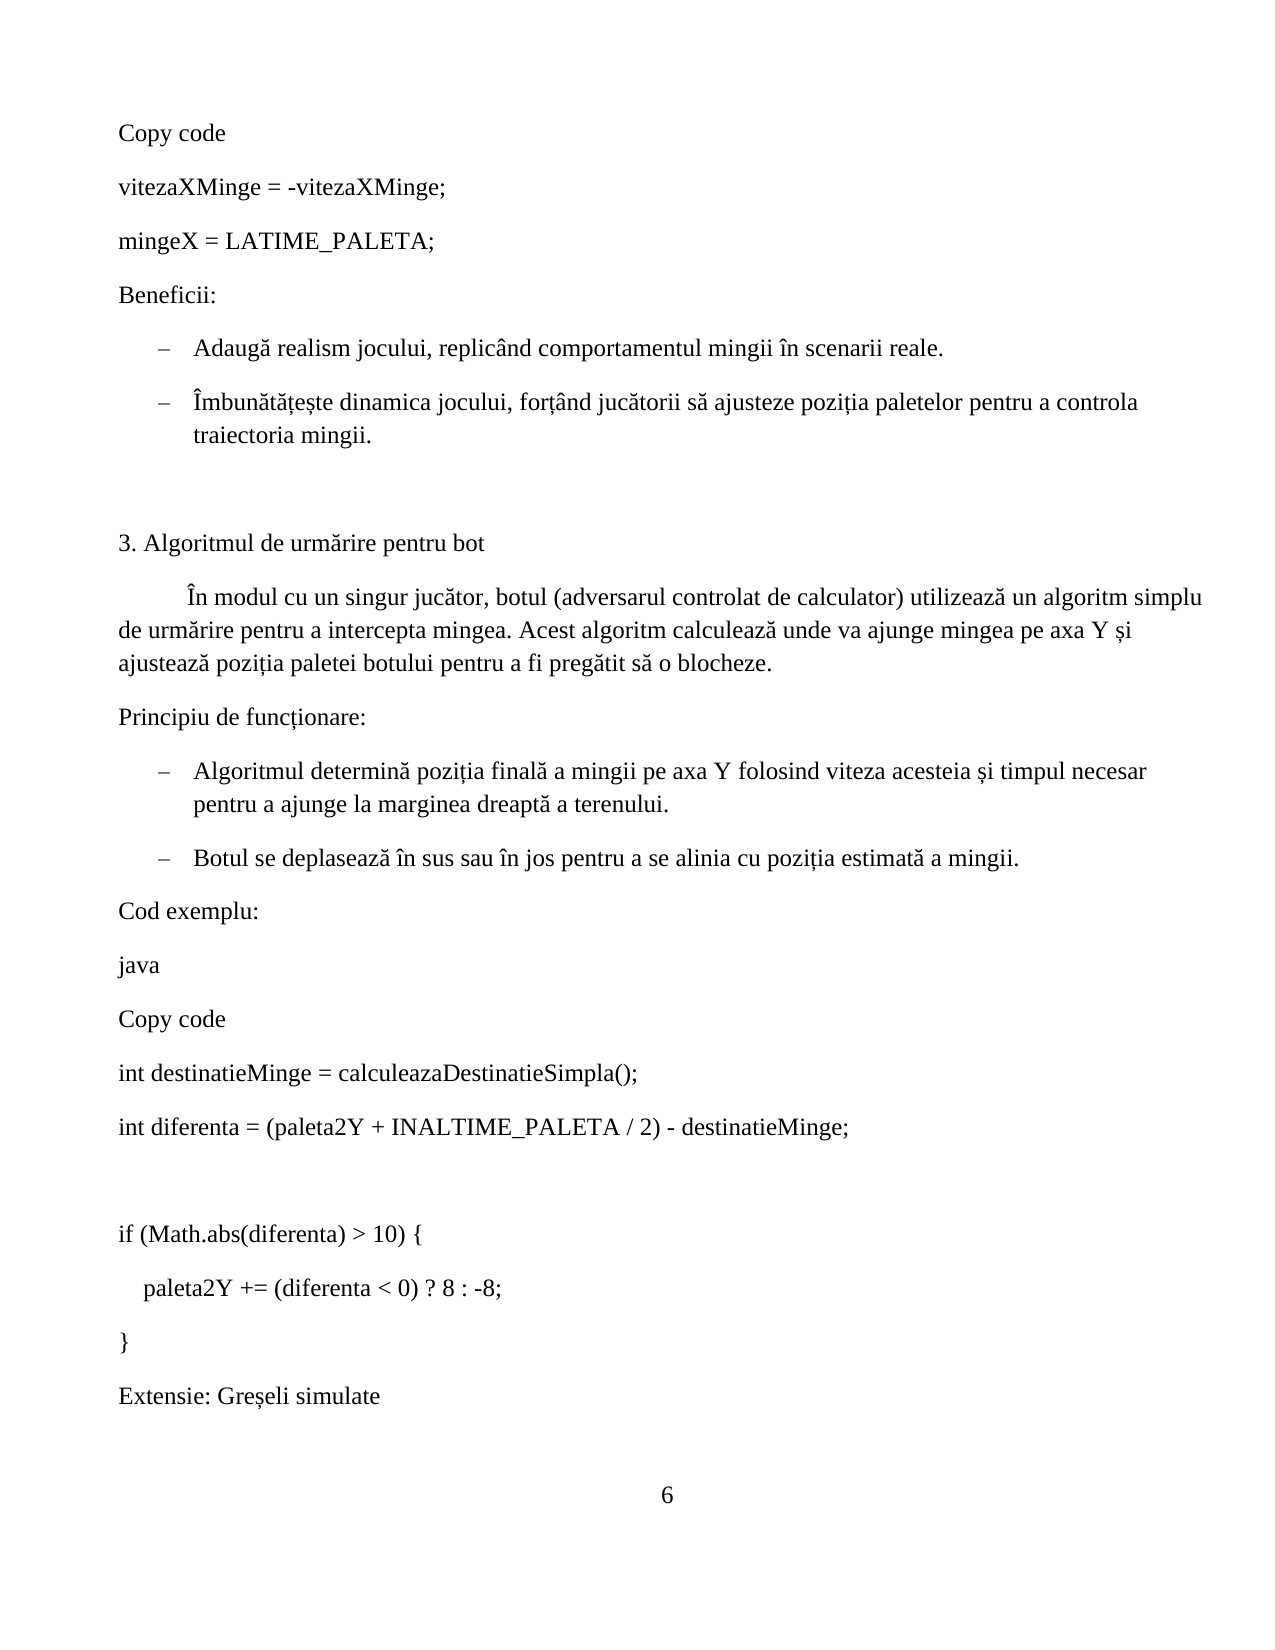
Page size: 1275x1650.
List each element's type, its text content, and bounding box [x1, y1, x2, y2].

list Adaugă realism jocului, replicând comportamentul mingii în scenarii reale. [156, 333, 1216, 362]
text if (Math.abs(diferenta) > 10) { [118, 1219, 1216, 1248]
text Cod exemplu: [118, 896, 1216, 925]
text int diferenta = (paleta2Y + INALTIME_PALETA / 2) - destinatieMinge; [118, 1112, 1216, 1141]
text 3. Algoritmul de urmărire pentru bot [118, 528, 1216, 557]
list Botul se deplasează în sus sau în jos pentru a se alinia cu poziția estimată a mingii. [156, 843, 1216, 871]
text java [118, 950, 1216, 979]
text paleta2Y += (diferenta < 0) ? 8 : -8; [118, 1273, 1216, 1302]
text Principiu de funcționare: [118, 702, 1216, 731]
text În modul cu un singur jucător, botul (adversarul controlat de calculator) utilizează un algoritm simplu de urmărire pentru a intercepta mingea. Acest algoritm calculează unde va ajunge mingea pe axa Y și ajustează poziția paletei botului pentru a fi pregătit să o blocheze. [118, 582, 1216, 677]
text Copy code [118, 1004, 1216, 1033]
text int destinatieMinge = calculeazaDestinatieSimpla(); [118, 1058, 1216, 1087]
text mingeX = LATIME_PALETA; [118, 226, 1216, 254]
text Extensie: Greșeli simulate [118, 1381, 1216, 1410]
text } [118, 1327, 1216, 1356]
text Beneficii: [118, 280, 1216, 308]
text Copy code [118, 118, 1216, 147]
list Algoritmul determină poziția finală a mingii pe axa Y folosind viteza acesteia și timpul necesar pentru a ajunge la marginea dreaptă a terenului. [156, 756, 1216, 817]
text vitezaXMinge = -vitezaXMinge; [118, 172, 1216, 201]
list Îmbunătățește dinamica jocului, forțând jucătorii să ajusteze poziția paletelor pentru a controla traiectoria mingii. [156, 387, 1216, 449]
